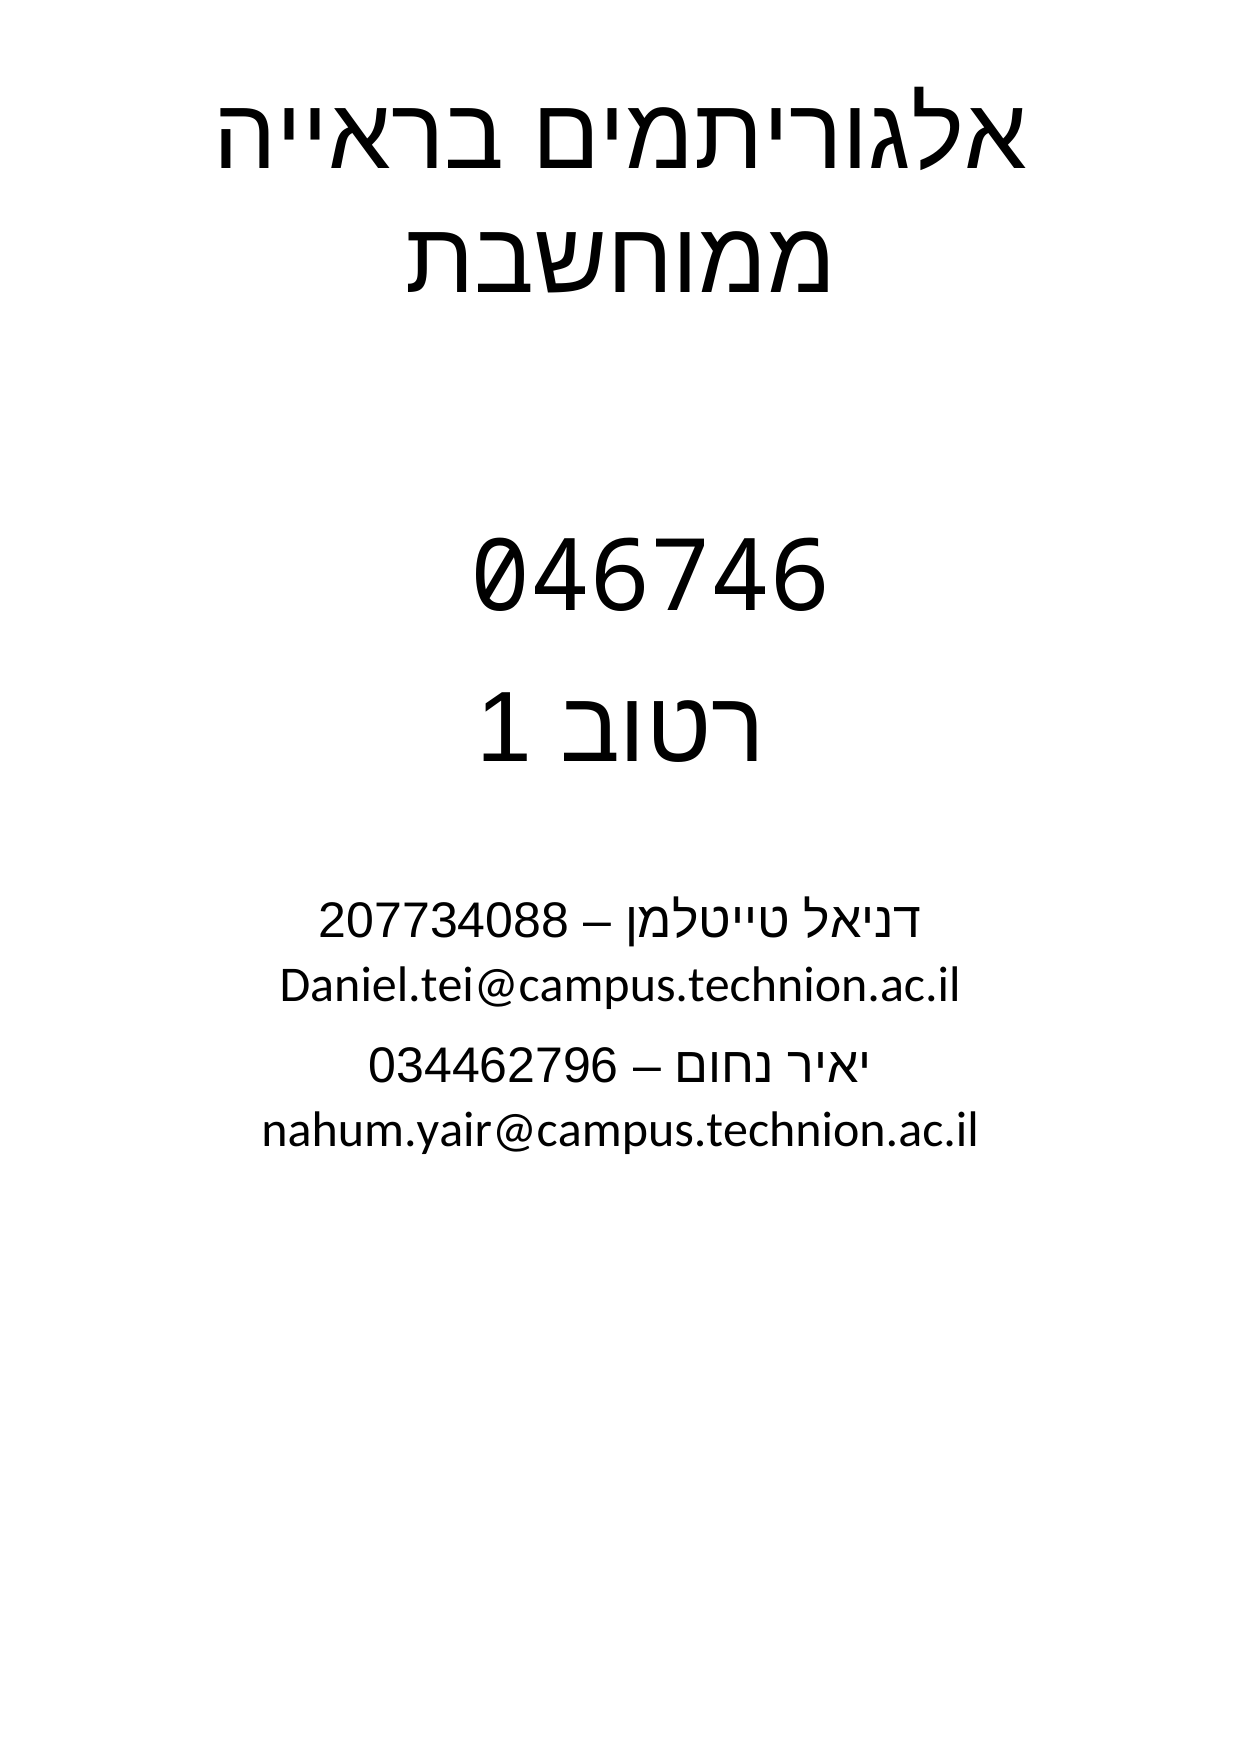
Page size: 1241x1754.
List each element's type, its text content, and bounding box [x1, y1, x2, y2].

text אלגוריתמים בראייה ממוחשבת [75, 75, 1165, 314]
text 046746 [75, 504, 1165, 640]
text יאיר נחום – 034462796 nahum.yair@campus.technion.ac.il [75, 1036, 1165, 1159]
text רטוב 1 [75, 667, 1165, 782]
text דניאל טייטלמן – 207734088 Daniel.tei@campus.technion.ac.il [75, 891, 1165, 1014]
